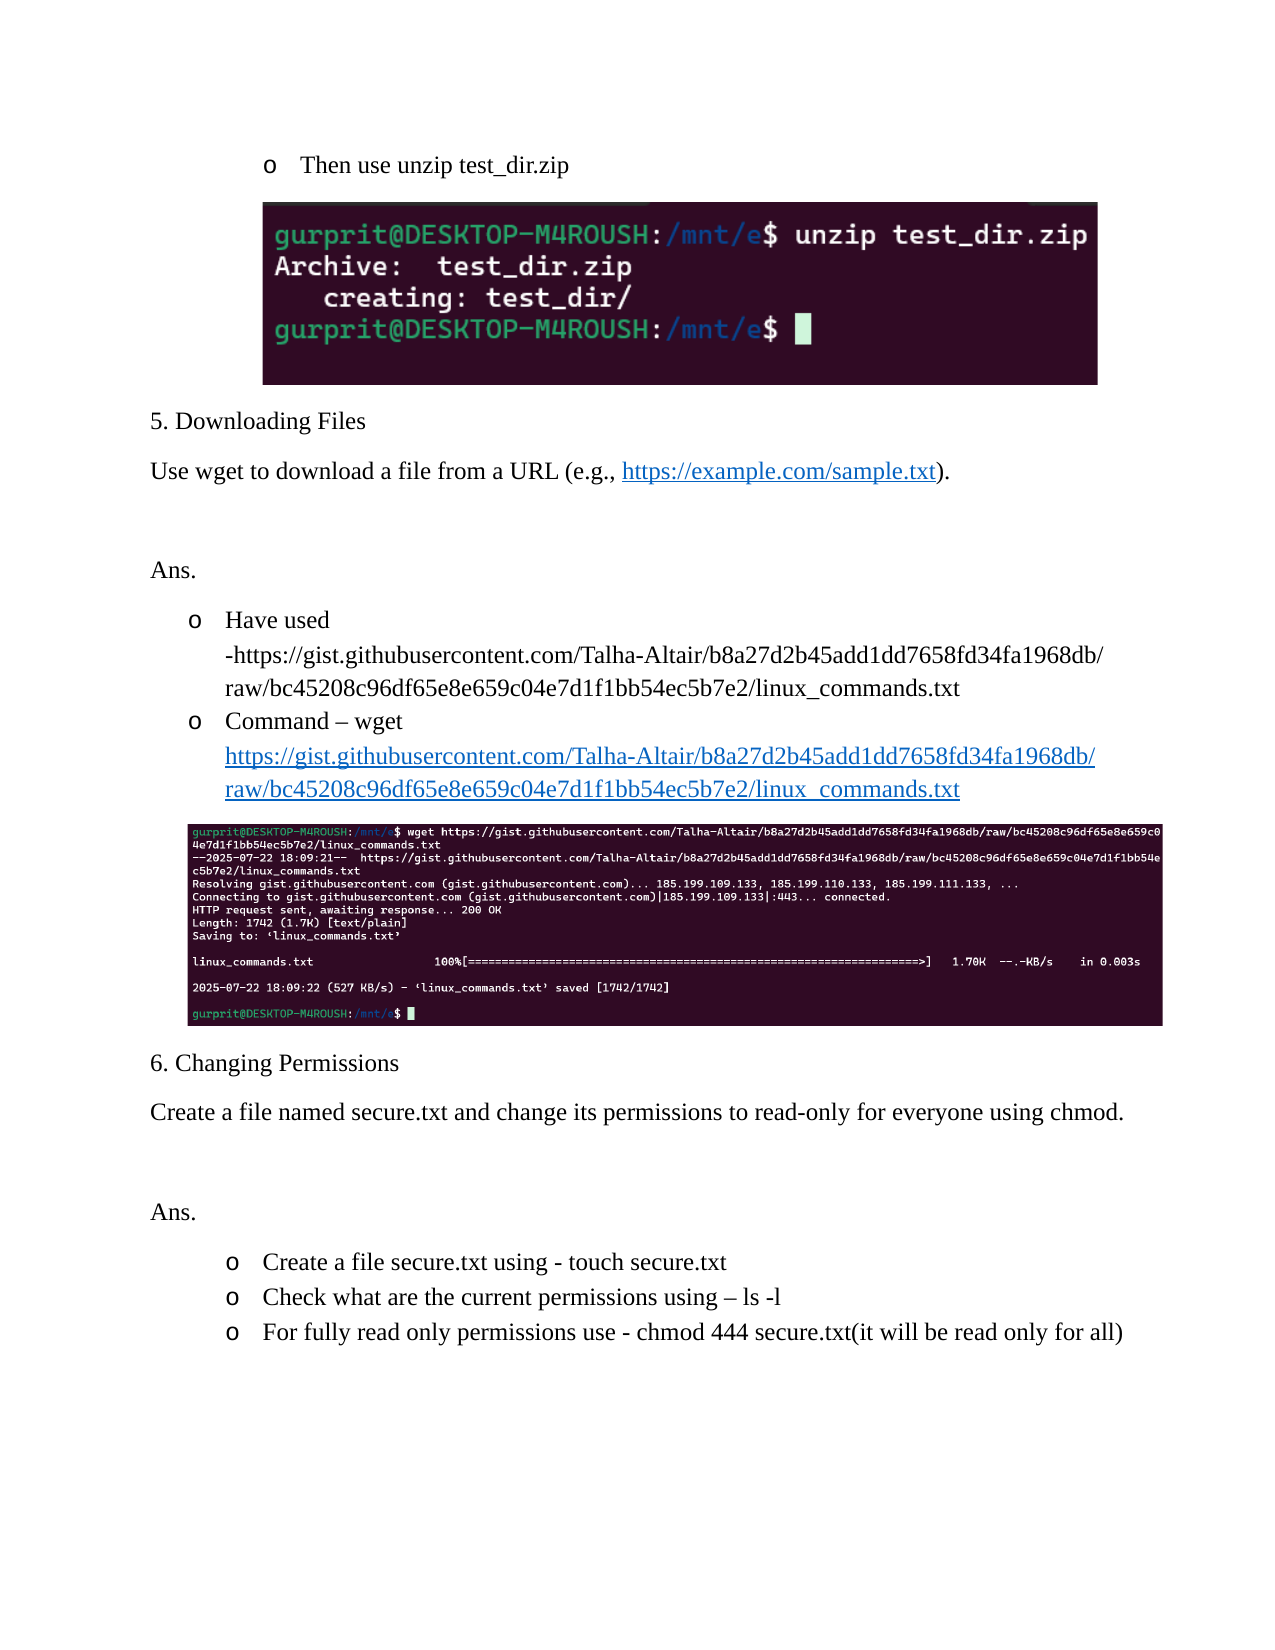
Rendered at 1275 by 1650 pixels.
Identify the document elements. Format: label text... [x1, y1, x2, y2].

list Command – wget https://gist.githubusercontent.com/Talha-Altair/b8a27d2b45add1dd7658fd34fa1968db/raw/bc45208c96df65e8e659c04e7d1f1bb54ec5b7e2/linux_commands.txt [187, 706, 1125, 803]
text Create a file named secure.txt and change its permissions to read-only for everyone using chmod. [150, 1097, 1125, 1126]
list For fully read only permissions use - chmod 444 secure.txt(it will be read only for all) [225, 1317, 1125, 1348]
text 6. Changing Permissions [150, 1048, 1125, 1077]
list Have used -https://gist.githubusercontent.com/Talha-Altair/b8a27d2b45add1dd7658fd34fa1968db/raw/bc45208c96df65e8e659c04e7d1f1bb54ec5b7e2/linux_commands.txt [187, 605, 1125, 702]
list Check what are the current permissions using – ls -l [225, 1282, 1125, 1313]
text Ans. [150, 1197, 1125, 1226]
picture [262, 202, 1098, 385]
text Use wget to download a file from a URL (e.g., https://example.com/sample.txt). [150, 456, 1125, 485]
picture [187, 824, 1163, 1026]
text 5. Downloading Files [150, 406, 1125, 435]
list Create a file secure.txt using - touch secure.txt [225, 1247, 1125, 1277]
list Then use unzip test_dir.zip [262, 150, 1125, 181]
text Ans. [150, 555, 1125, 584]
